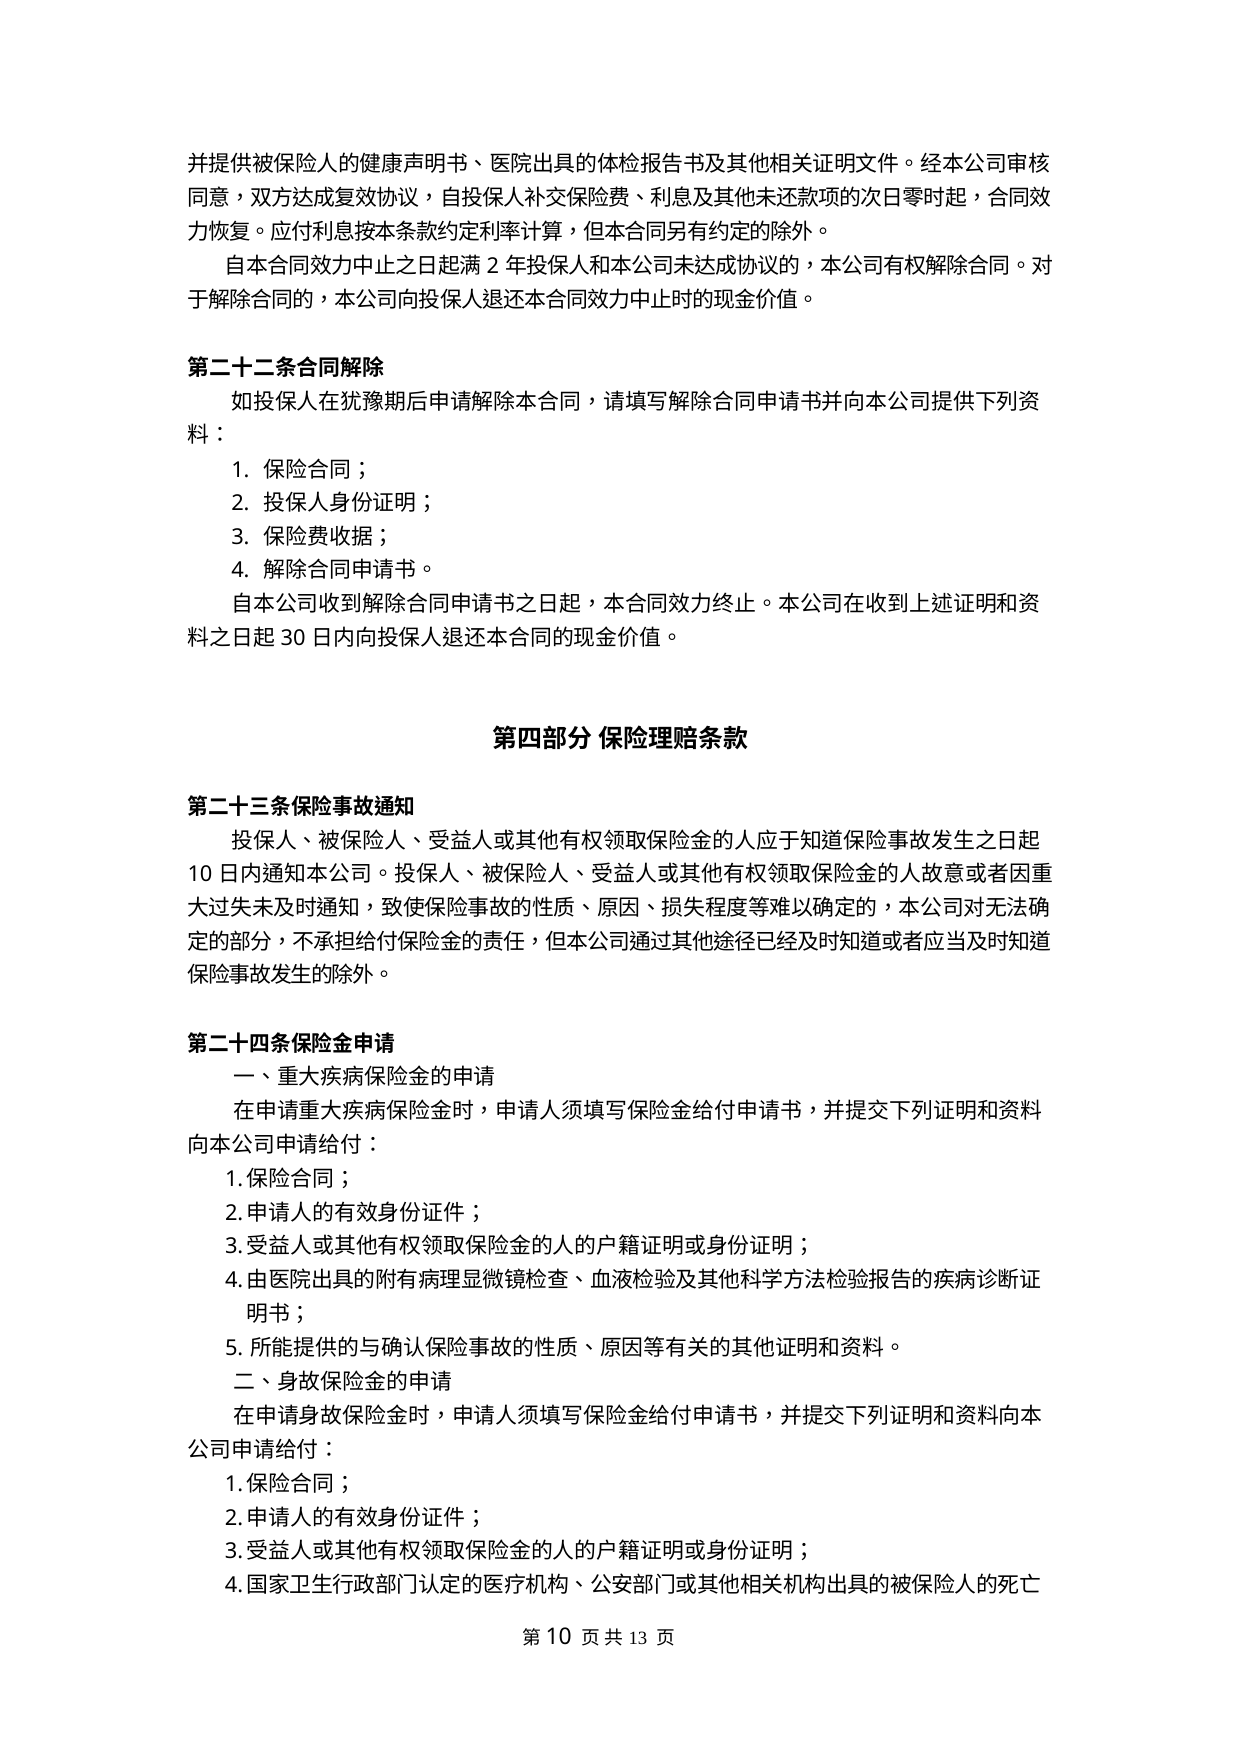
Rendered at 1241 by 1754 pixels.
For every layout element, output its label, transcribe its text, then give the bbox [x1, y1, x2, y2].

list 申请人的有效身份证件； [225, 1197, 1067, 1227]
list 投保人身份证明； [231, 487, 1067, 517]
text 如投保人在犹豫期后申请解除本合同，请填写解除合同申请书并向本公司提供下列资料： [187, 386, 1054, 449]
text 并提供被保险人的健康声明书、医院出具的体检报告书及其他相关证明文件。经本公司审核同意，双方达成复效协议，自投保人补交保险费、利息及其他未还款项的次日零时起，合同效力恢复。应付利息按本条款约定利率计算，但本合同另有约定的除外。 [187, 148, 1054, 246]
list 受益人或其他有权领取保险金的人的户籍证明或身份证明； [224, 1535, 1067, 1565]
list 保险合同； [231, 454, 1067, 483]
text 在申请重大疾病保险金时，申请人须填写保险金给付申请书，并提交下列证明和资料向本公司申请给付： [187, 1095, 1054, 1158]
list 保险费收据； [231, 521, 1067, 551]
list 保险合同； [225, 1163, 1067, 1193]
list 受益人或其他有权领取保险金的人的户籍证明或身份证明； [225, 1230, 1067, 1260]
text 10 日内通知本公司。投保人、被保险人、受益人或其他有权领取保险金的人故意或者因重大过失未及时通知，致使保险事故的性质、原因、损失程度等难以确定的，本公司对无法确定的部分，不承担给付保险金的责任，但本公司通过其他途径已经及时知道或者应当及时知道保险事故发生的除外。 [187, 858, 1054, 989]
list 解除合同申请书。 [231, 554, 1067, 584]
text 在申请身故保险金时，申请人须填写保险金给付申请书，并提交下列证明和资料向本公司申请给付： [187, 1400, 1054, 1463]
subtitle 第二十三条保险事故通知 [187, 791, 1067, 821]
list 申请人的有效身份证件； [224, 1502, 1067, 1531]
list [224, 1569, 1053, 1598]
list 所能提供的与确认保险事故的性质、原因等有关的其他证明和资料。二、身故保险金的申请 [225, 1332, 906, 1396]
text 自本公司收到解除合同申请书之日起，本合同效力终止。本公司在收到上述证明和资料之日起 30 日内向投保人退还本合同的现金价值。 [187, 588, 1062, 651]
list 保险合同； [224, 1468, 1067, 1498]
text 投保人、被保险人、受益人或其他有权领取保险金的人应于知道保险事故发生之日起 [231, 825, 1067, 854]
subtitle 第二十四条保险金申请 [187, 1028, 1067, 1057]
list 由医院出具的附有病理显微镜检查、血液检验及其他科学方法检验报告的疾病诊断证明书； [225, 1264, 1053, 1327]
subtitle 第四部分 保险理赔条款 [487, 721, 754, 755]
subtitle 第二十二条合同解除 [187, 352, 1067, 382]
text 一、重大疾病保险金的申请 [233, 1061, 1067, 1091]
text 自本合同效力中止之日起满 2 年投保人和本公司未达成协议的，本公司有权解除合同。对于解除合同的，本公司向投保人退还本合同效力中止时的现金价值。 [187, 250, 1056, 313]
